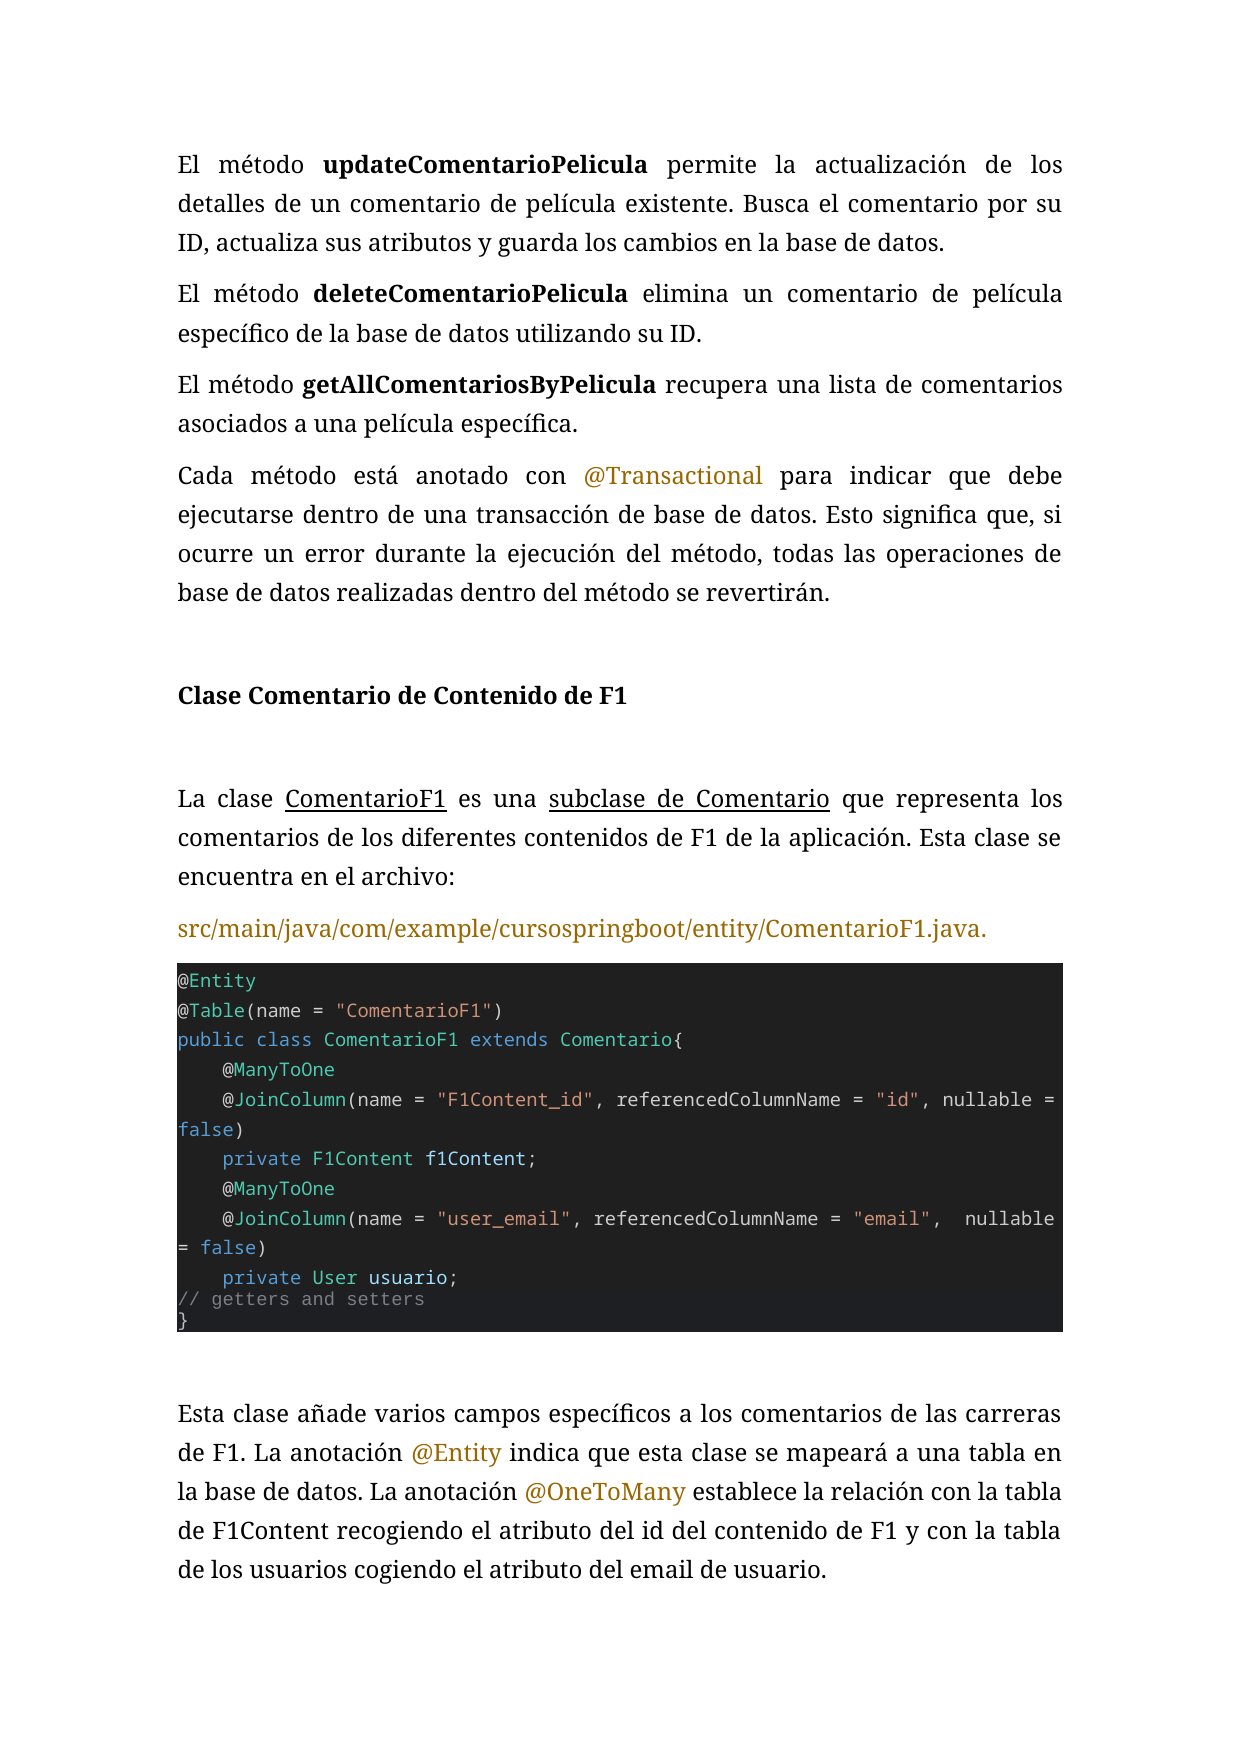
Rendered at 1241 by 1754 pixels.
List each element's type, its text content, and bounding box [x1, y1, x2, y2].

text @JoinColumn(name = "F1Content_id", referencedColumnName = "id", nullable = false) [177, 1082, 1063, 1141]
text public class ComentarioF1 extends Comentario{ [177, 1023, 1063, 1052]
text Cada método está anotado con @Transactional para indicar que debe ejecutarse dentro de una transacción de base de datos. Esto significa que, si ocurre un error durante la ejecución del método, todas las operaciones de base de datos realizadas dentro del método se revertirán. [177, 458, 1063, 608]
text La clase ComentarioF1 es una subclase de Comentario que representa los comentarios de los diferentes contenidos de F1 de la aplicación. Esta clase se encuentra en el archivo: [177, 782, 1063, 893]
text El método deleteComentarioPelicula elimina un comentario de película específico de la base de datos utilizando su ID. [177, 277, 1063, 349]
text @Table(name = "ComentarioF1") [177, 993, 1063, 1023]
text @ManyToOne [177, 1052, 1063, 1082]
text @JoinColumn(name = "user_email", referencedColumnName = "email", nullable = false) [177, 1201, 1063, 1260]
text Esta clase añade varios campos específicos a los comentarios de las carreras de F1. La anotación @Entity indica que esta clase se mapeará a una tabla en la base de datos. La anotación @OneToMany establece la relación con la tabla de F1Content recogiendo el atributo del id del contenido de F1 y con la tabla de los usuarios cogiendo el atributo del email de usuario. [177, 1396, 1063, 1585]
text src/main/java/com/example/cursospringboot/entity/ComentarioF1.java. [177, 912, 1063, 944]
text // getters and setters } [177, 1290, 1063, 1332]
text @ManyToOne [177, 1171, 1063, 1201]
text El método updateComentarioPelicula permite la actualización de los detalles de un comentario de película existente. Busca el comentario por su ID, actualiza sus atributos y guarda los cambios en la base de datos. [177, 148, 1063, 258]
text @Entity [177, 963, 1063, 993]
text private User usuario; [177, 1260, 1063, 1290]
text El método getAllComentariosByPelicula recupera una lista de comentarios asociados a una película específica. [177, 368, 1063, 439]
text private F1Content f1Content; [177, 1141, 1063, 1171]
text Clase Comentario de Contenido de F1 [177, 679, 1063, 711]
